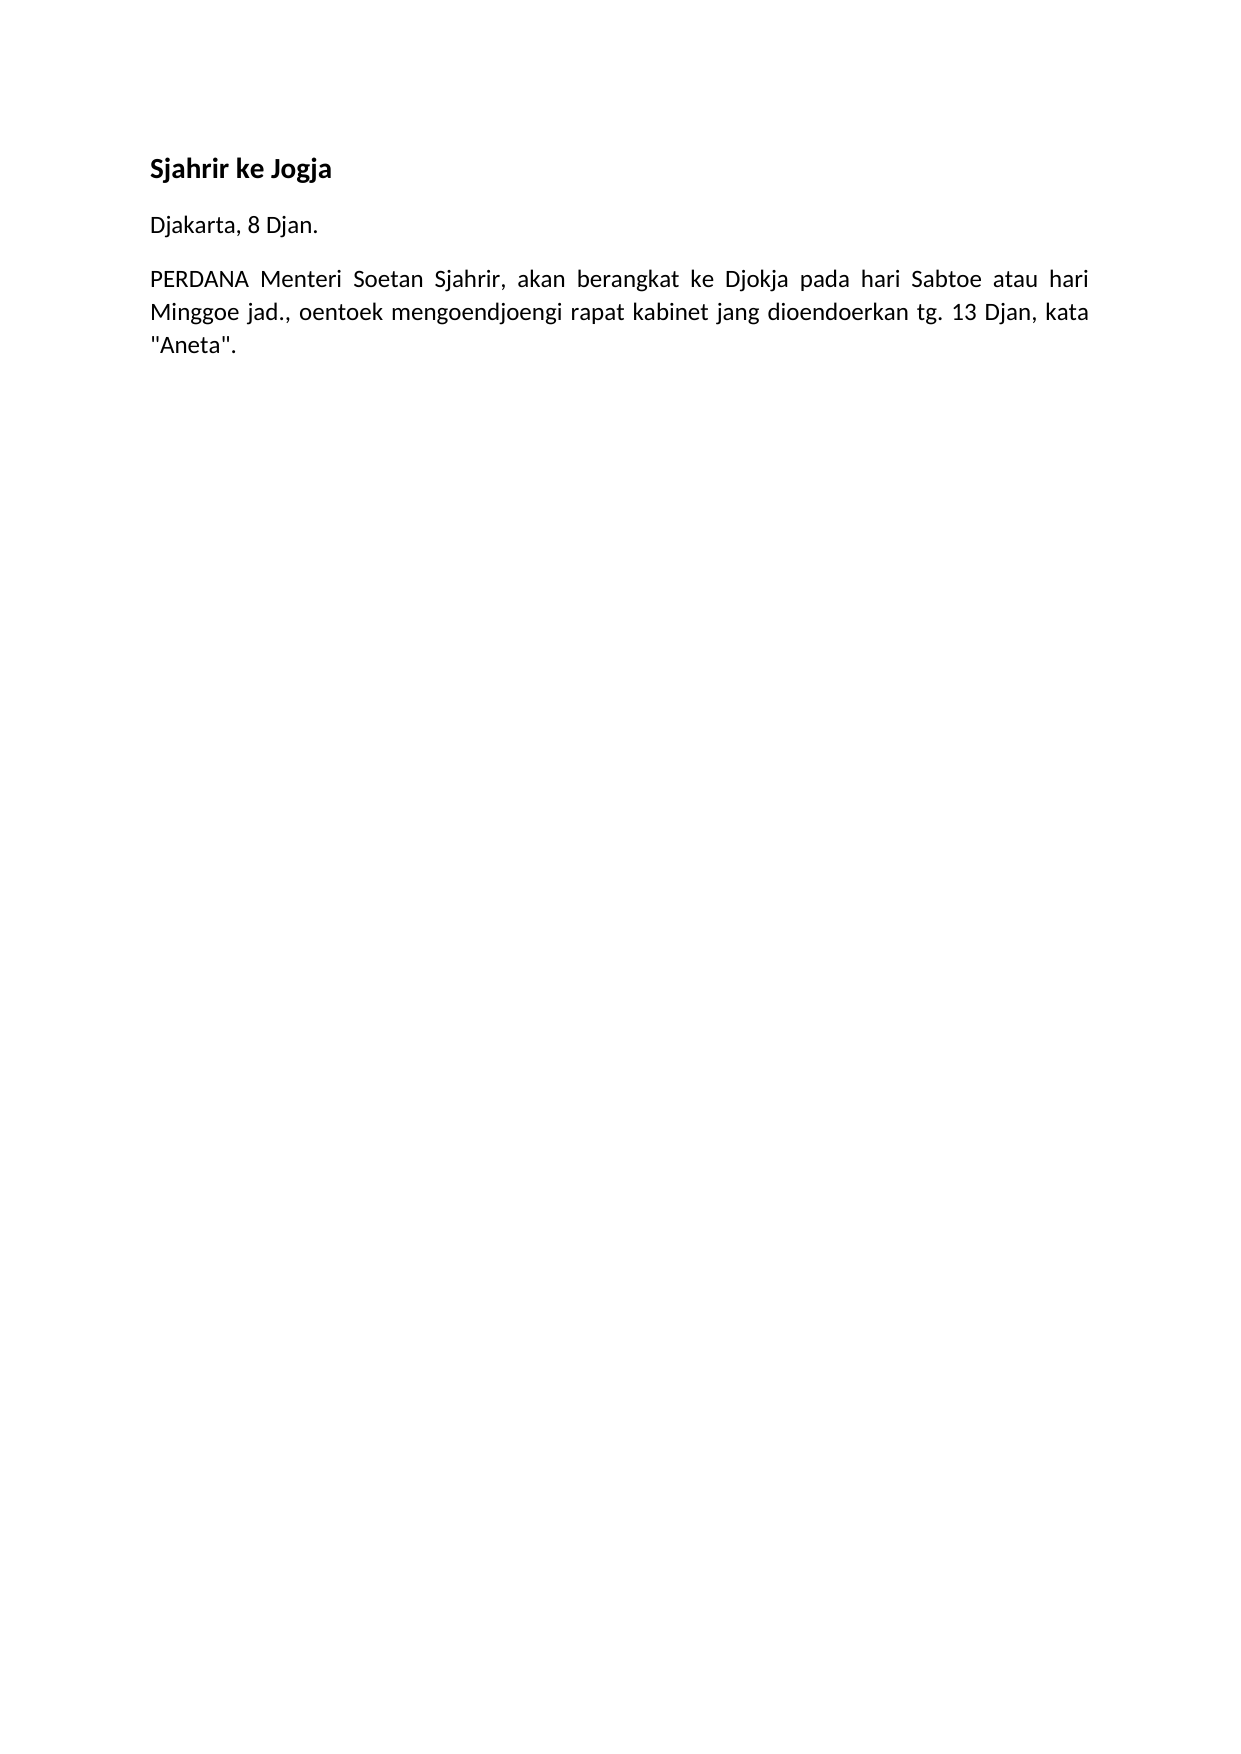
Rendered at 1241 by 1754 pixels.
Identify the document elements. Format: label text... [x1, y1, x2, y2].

text PERDANA Menteri Soetan Sjahrir, akan berangkat ke Djokja pada hari Sabtoe atau hari Minggoe jad., oentoek mengoendjoengi rapat kabinet jang dioendoerkan tg. 13 Djan, kata "Aneta". [150, 263, 1090, 359]
text Sjahrir ke Jogja [150, 150, 1090, 186]
text Djakarta, 8 Djan. [150, 209, 1090, 240]
